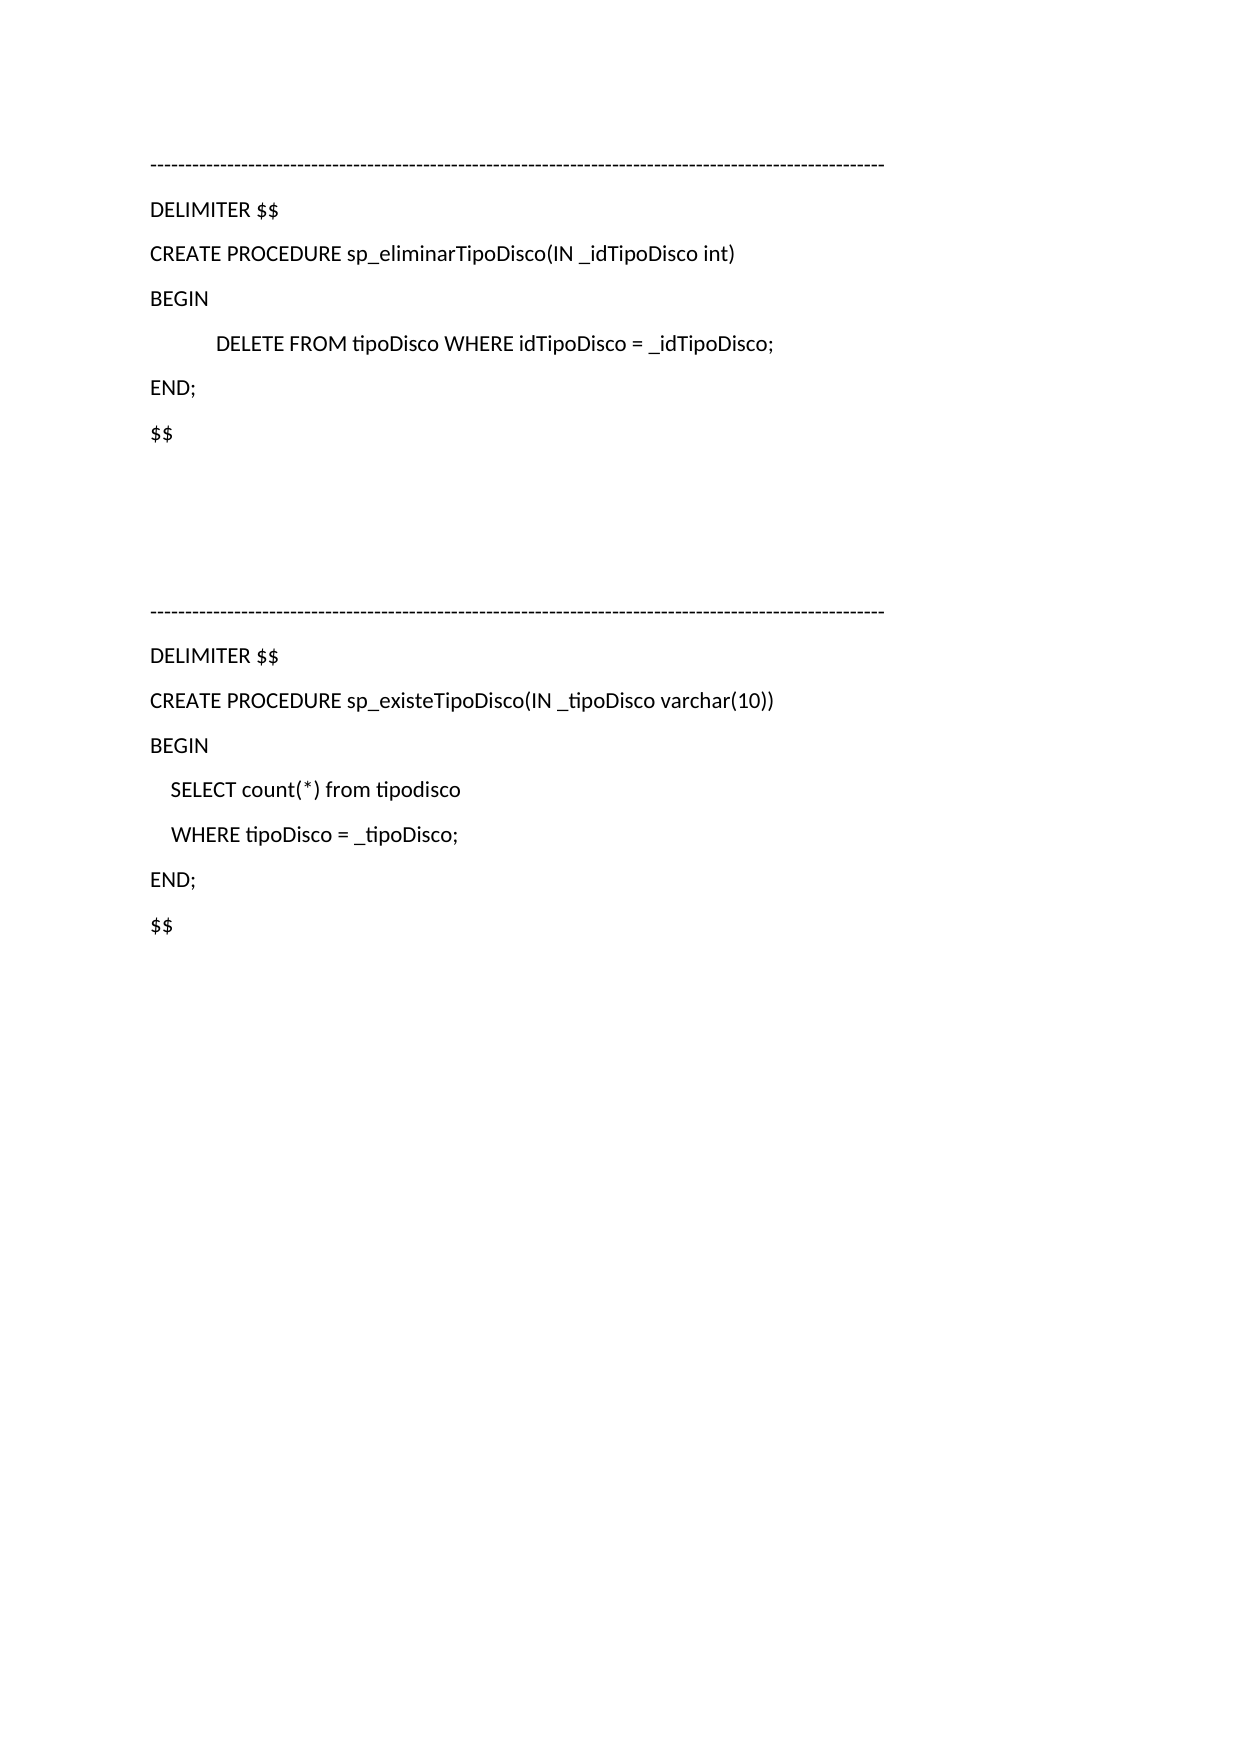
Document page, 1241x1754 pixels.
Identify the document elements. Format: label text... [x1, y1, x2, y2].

text DELIMITER $$ [150, 642, 1090, 669]
text --------------------------------------------------------------------------------------------------------- [150, 597, 1090, 625]
text CREATE PROCEDURE sp_eliminarTipoDisco(IN _idTipoDisco int) [150, 239, 1090, 267]
text $$ [150, 910, 1090, 938]
text $$ [150, 418, 1090, 446]
text DELETE FROM tipoDisco WHERE idTipoDisco = _idTipoDisco; [150, 329, 1090, 357]
text DELIMITER $$ [150, 195, 1090, 223]
text BEGIN [150, 284, 1090, 312]
text END; [150, 373, 1090, 401]
text END; [150, 865, 1090, 893]
text SELECT count(*) from tipodisco [150, 776, 1090, 804]
text CREATE PROCEDURE sp_existeTipoDisco(IN _tipoDisco varchar(10)) [150, 686, 1090, 714]
text --------------------------------------------------------------------------------------------------------- [150, 150, 1090, 178]
text BEGIN [150, 731, 1090, 759]
text WHERE tipoDisco = _tipoDisco; [150, 820, 1090, 848]
